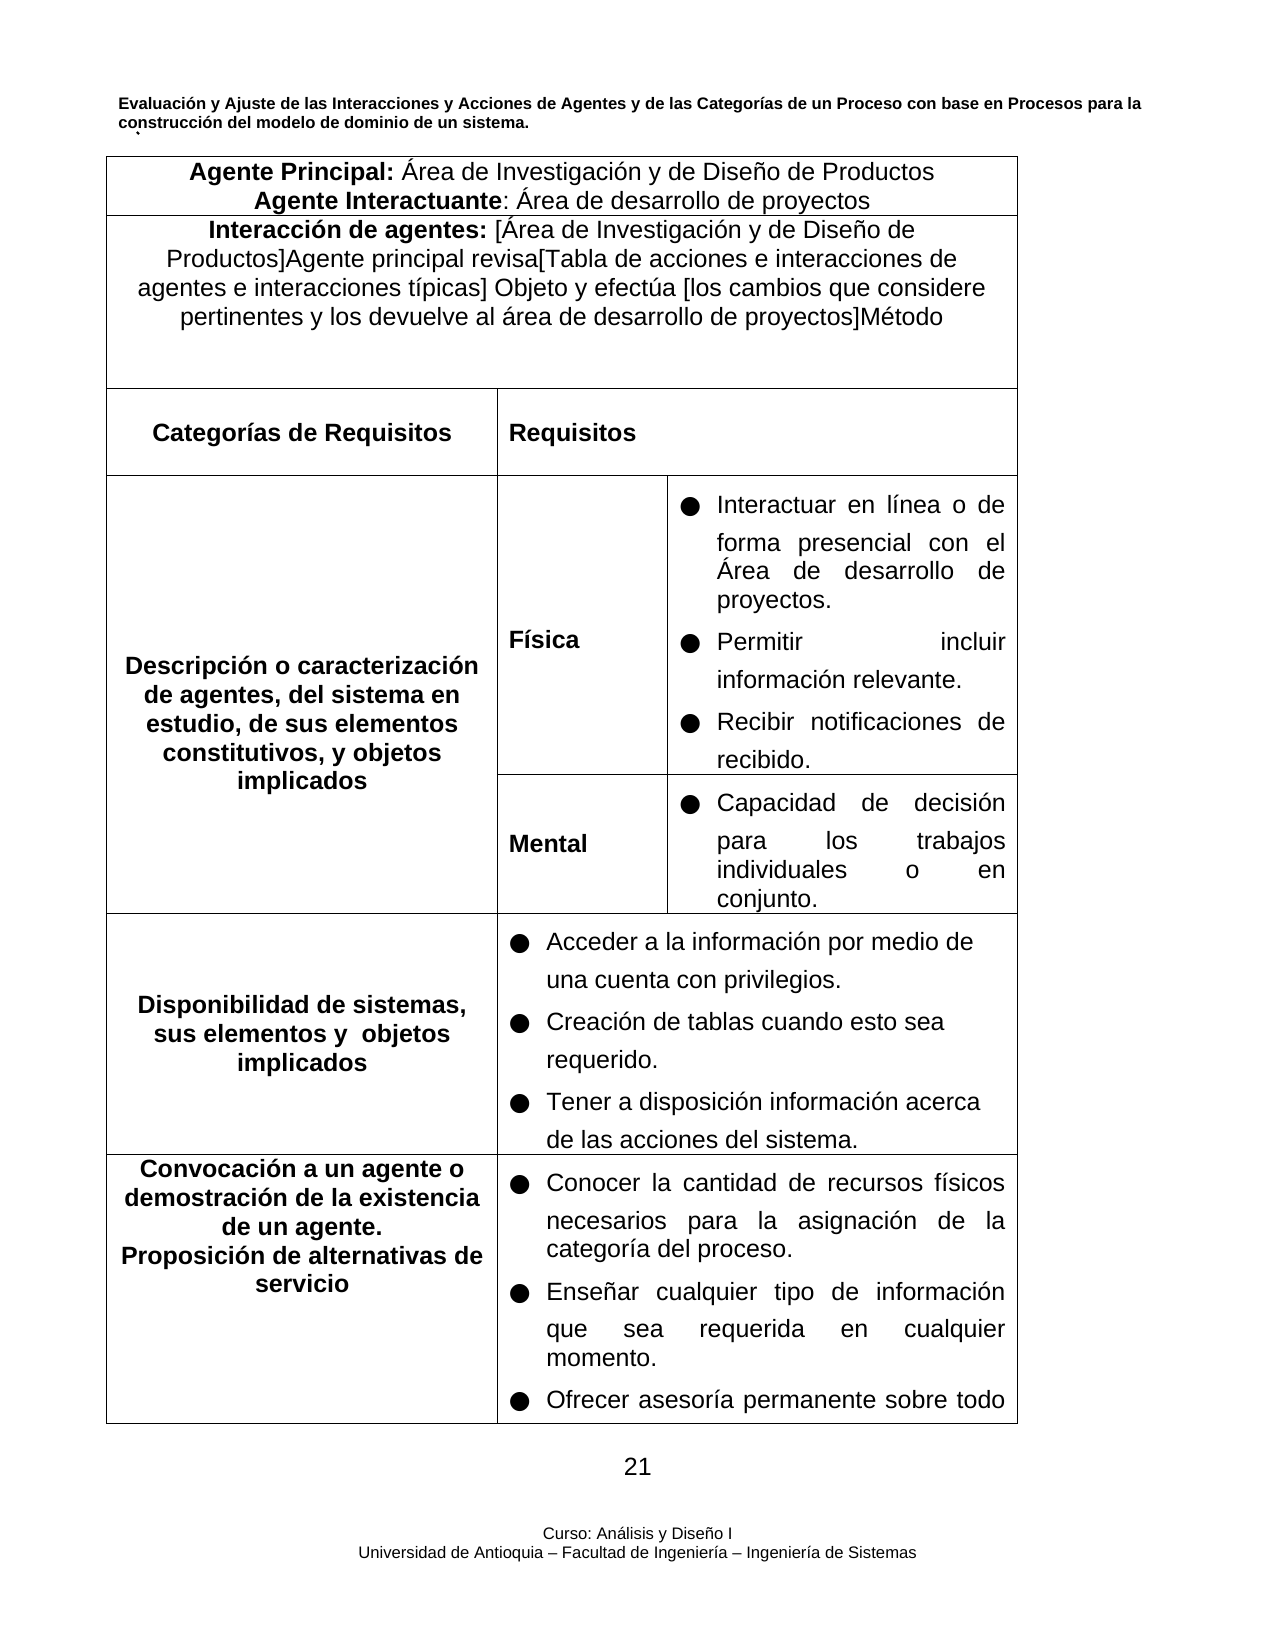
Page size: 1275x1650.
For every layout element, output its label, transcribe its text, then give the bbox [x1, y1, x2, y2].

table_cell Interactuar en línea o de forma presencial con el Área de desarrollo de proyectos. Permitir incluir información relevante. Recibir notificaciones de recibido. [668, 476, 1017, 774]
table_cell Capacidad de decisión para los trabajos individuales o en conjunto. [668, 775, 1017, 912]
table_cell Categorías de Requisitos [107, 389, 497, 475]
table_cell Interacción de agentes: [Área de Investigación y de Diseño de Productos]Agente principal revisa[Tabla de acciones e interacciones de agentes e interacciones típicas] Objeto y efectúa [los cambios que considere pertinentes y los devuelve al área de desarrollo de proyectos]Método [107, 216, 1017, 388]
table_cell Requisitos [498, 389, 1017, 475]
table_cell Física [498, 476, 667, 774]
table_cell Acceder a la información por medio de una cuenta con privilegios. Creación de tablas cuando esto sea requerido. Tener a disposición información acerca de las acciones del sistema. [498, 914, 1017, 1153]
table_header Agente Principal: Área de Investigación y de Diseño de Productos Agente Interactuante: Área de desarrollo de proyectos [107, 157, 1017, 214]
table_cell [107, 1155, 497, 1423]
table_cell Disponibilidad de sistemas, sus elementos y objetos implicados [107, 914, 497, 1153]
table_cell Descripción o caracterización de agentes, del sistema en estudio, de sus elementos constitutivos, y objetos implicados [107, 476, 497, 912]
table_cell Mental [498, 775, 667, 912]
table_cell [498, 1155, 1017, 1423]
